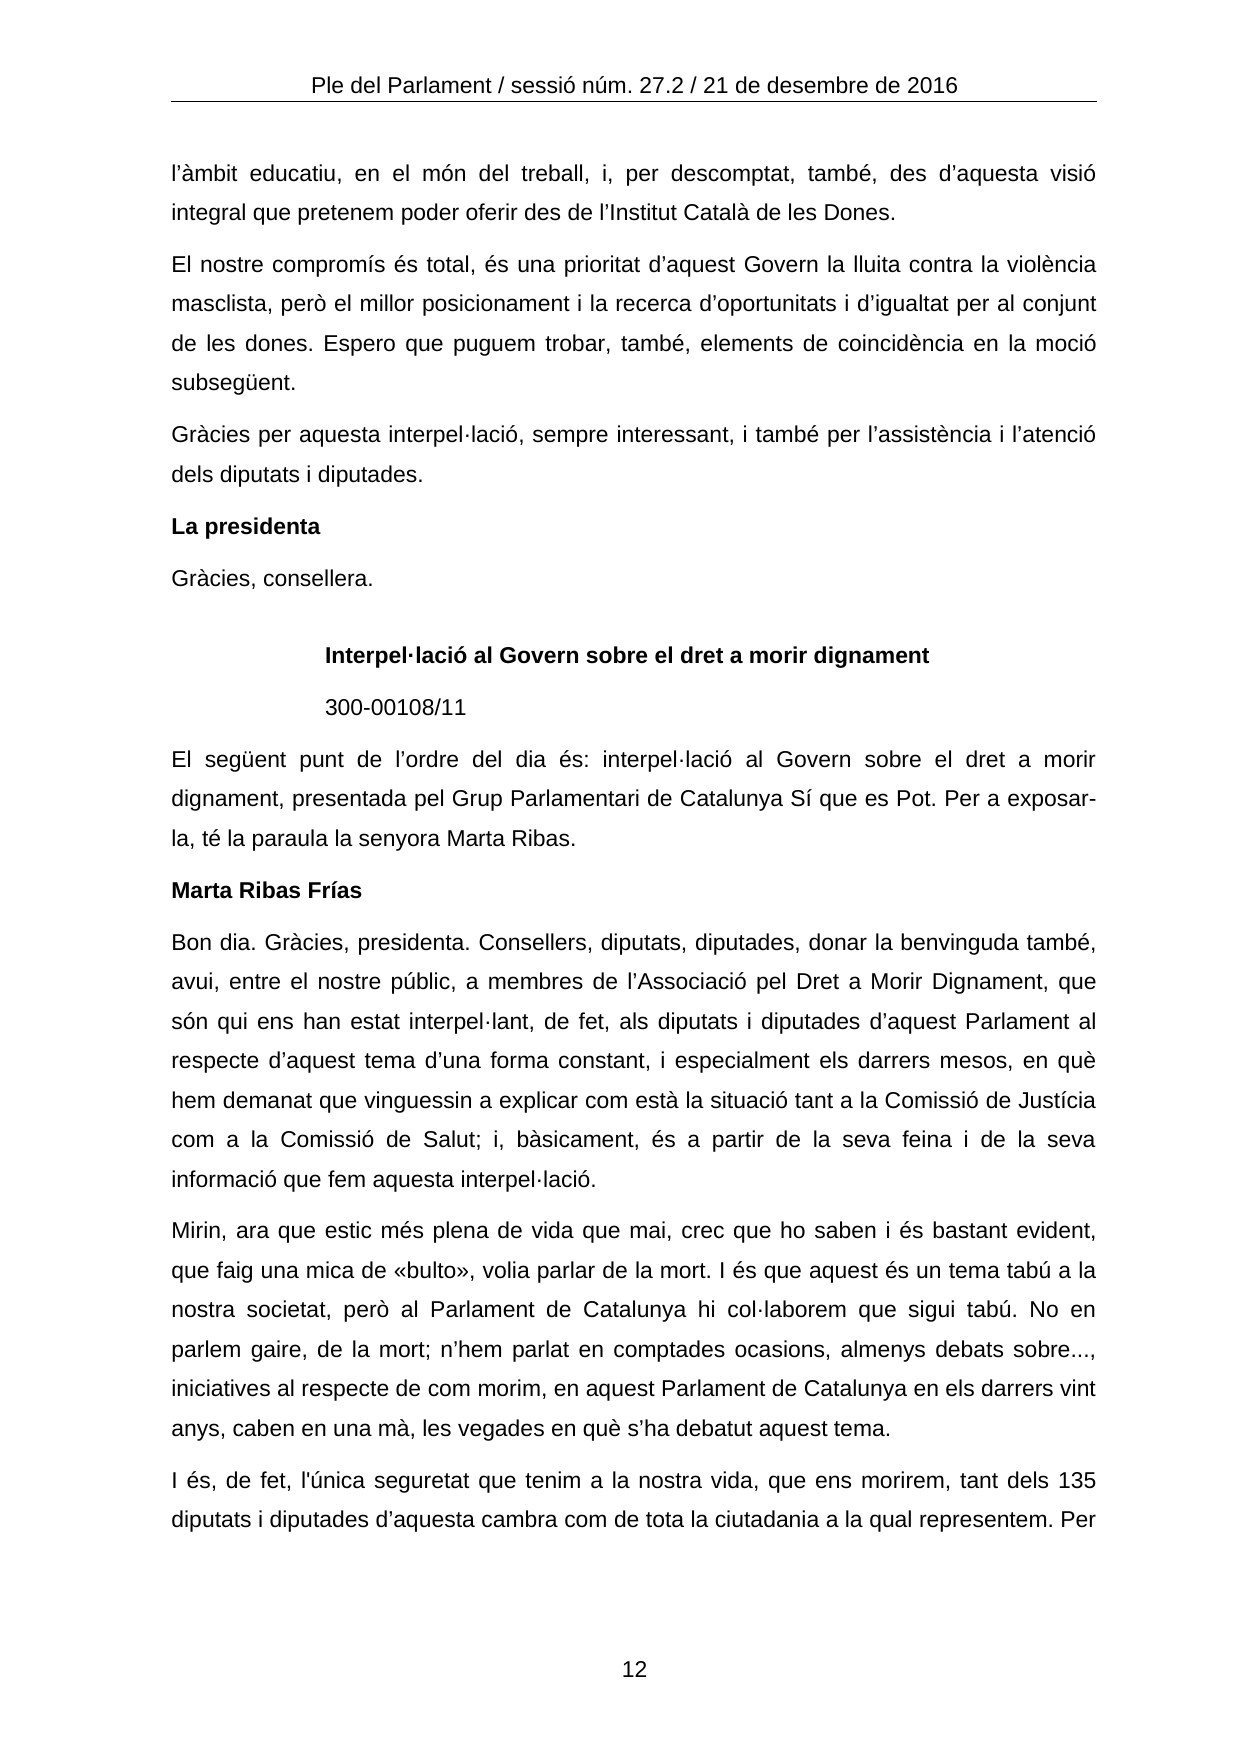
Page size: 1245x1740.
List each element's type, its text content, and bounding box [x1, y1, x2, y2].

text La presidenta [171, 513, 1097, 539]
text Bon dia. Gràcies, presidenta. Consellers, diputats, diputades, donar la benvinguda també, avui, entre el nostre públic, a membres de l’Associació pel Dret a Morir Dignament, que són qui ens han estat interpel·lant, de fet, als diputats i diputades d’aquest Parlament al respecte d’aquest tema d’una forma constant, i especialment els darrers mesos, en què hem demanat que vinguessin a explicar com està la situació tant a la Comissió de Justícia com a la Comissió de Salut; i, bàsicament, és a partir de la seva feina i de la seva informació que fem aquesta interpel·lació. [171, 929, 1097, 1192]
text Interpel·lació al Govern sobre el dret a morir dignament [325, 642, 1097, 668]
text Gràcies, consellera. [171, 565, 1097, 591]
text 300-00108/11 [325, 694, 1097, 720]
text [171, 159, 1097, 225]
text Mirin, ara que estic més plena de vida que mai, crec que ho saben i és bastant evident, que faig una mica de «bulto», volia parlar de la mort. I és que aquest és un tema tabú a la nostra societat, però al Parlament de Catalunya hi col·laborem que sigui tabú. No en parlem gaire, de la mort; n’hem parlat en comptades ocasions, almenys debats sobre..., iniciatives al respecte de com morim, en aquest Parlament de Catalunya en els darrers vint anys, caben en una mà, les vegades en què s’ha debatut aquest tema. [171, 1217, 1097, 1441]
text El següent punt de l’ordre del dia és: interpel·lació al Govern sobre el dret a morir dignament, presentada pel Grup Parlamentari de Catalunya Sí que es Pot. Per a exposar-la, té la paraula la senyora Marta Ribas. [171, 746, 1097, 851]
text Gràcies per aquesta interpel·lació, sempre interessant, i també per l’assistència i l’atenció dels diputats i diputades. [171, 421, 1097, 487]
text El nostre compromís és total, és una prioritat d’aquest Govern la lluita contra la violència masclista, però el millor posicionament i la recerca d’oportunitats i d’igualtat per al conjunt de les dones. Espero que puguem trobar, també, elements de coincidència en la moció subsegüent. [171, 251, 1097, 396]
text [171, 1467, 1097, 1533]
text Marta Ribas Frías [171, 877, 1097, 903]
